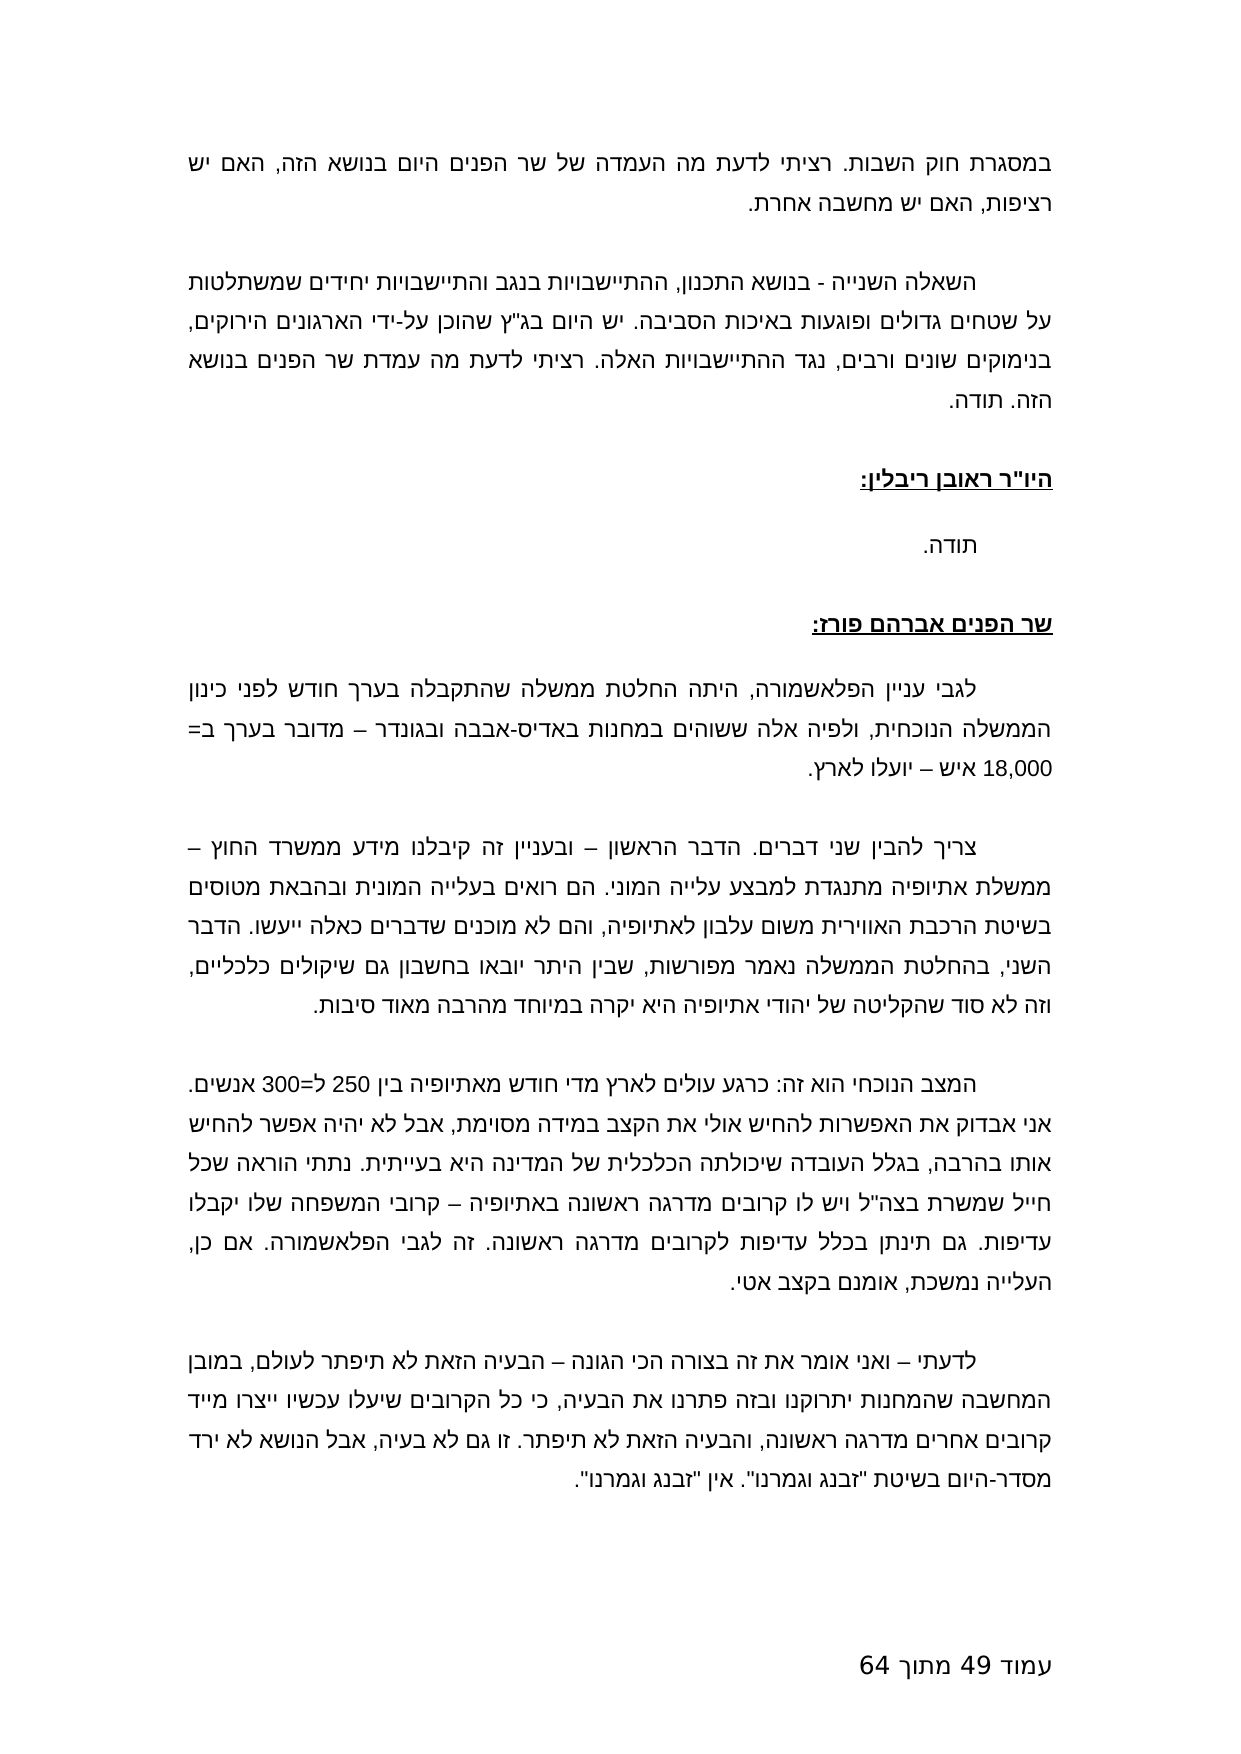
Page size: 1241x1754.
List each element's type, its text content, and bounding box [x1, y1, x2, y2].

text המצב הנוכחי הוא זה: כרגע עולים לארץ מדי חודש מאתיופיה בין 250 ל=300 אנשים. אני אבדוק את האפשרות להחיש אולי את הקצב במידה מסוימת, אבל לא יהיה אפשר להחיש אותו בהרבה, בגלל העובדה שיכולתה הכלכלית של המדינה היא בעייתית. נתתי הוראה שכל חייל שמשרת בצה"ל ויש לו קרובים מדרגה ראשונה באתיופיה – קרובי המשפחה שלו יקבלו עדיפות. גם תינתן בכלל עדיפות לקרובים מדרגה ראשונה. זה לגבי הפלאשמורה. אם כן, העלייה נמשכת, אומנם בקצב אטי. [187, 1071, 1053, 1295]
text שר הפנים אברהם פורז: [187, 611, 1053, 637]
text לדעתי – ואני אומר את זה בצורה הכי הגונה – הבעיה הזאת לא תיפתר לעולם, במובן המחשבה שהמחנות יתרוקנו ובזה פתרנו את הבעיה, כי כל הקרובים שיעלו עכשיו ייצרו מייד קרובים אחרים מדרגה ראשונה, והבעיה הזאת לא תיפתר. זו גם לא בעיה, אבל הנושא לא ירד מסדר-היום בשיטת "זבנג וגמרנו". אין "זבנג וגמרנו". [187, 1348, 1053, 1492]
text תודה. [187, 532, 1053, 558]
text לגבי עניין הפלאשמורה, היתה החלטת ממשלה שהתקבלה בערך חודש לפני כינון הממשלה הנוכחית, ולפיה אלה ששוהים במחנות באדיס-אבבה ובגונדר – מדובר בערך ב=18,000 איש – יועלו לארץ. [187, 676, 1053, 782]
text היו"ר ראובן ריבלין: [187, 466, 1053, 492]
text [187, 150, 1053, 216]
text השאלה השנייה - בנושא התכנון, ההתיישבויות בנגב והתיישבויות יחידים שמשתלטות על שטחים גדולים ופוגעות באיכות הסביבה. יש היום בג"ץ שהוכן על-ידי הארגונים הירוקים, בנימוקים שונים ורבים, נגד ההתיישבויות האלה. רציתי לדעת מה עמדת שר הפנים בנושא הזה. תודה. [187, 268, 1053, 413]
text צריך להבין שני דברים. הדבר הראשון – ובעניין זה קיבלנו מידע ממשרד החוץ – ממשלת אתיופיה מתנגדת למבצע עלייה המוני. הם רואים בעלייה המונית ובהבאת מטוסים בשיטת הרכבת האווירית משום עלבון לאתיופיה, והם לא מוכנים שדברים כאלה ייעשו. הדבר השני, בהחלטת הממשלה נאמר מפורשות, שבין היתר יובאו בחשבון גם שיקולים כלכליים, וזה לא סוד שהקליטה של יהודי אתיופיה היא יקרה במיוחד מהרבה מאוד סיבות. [187, 834, 1053, 1019]
